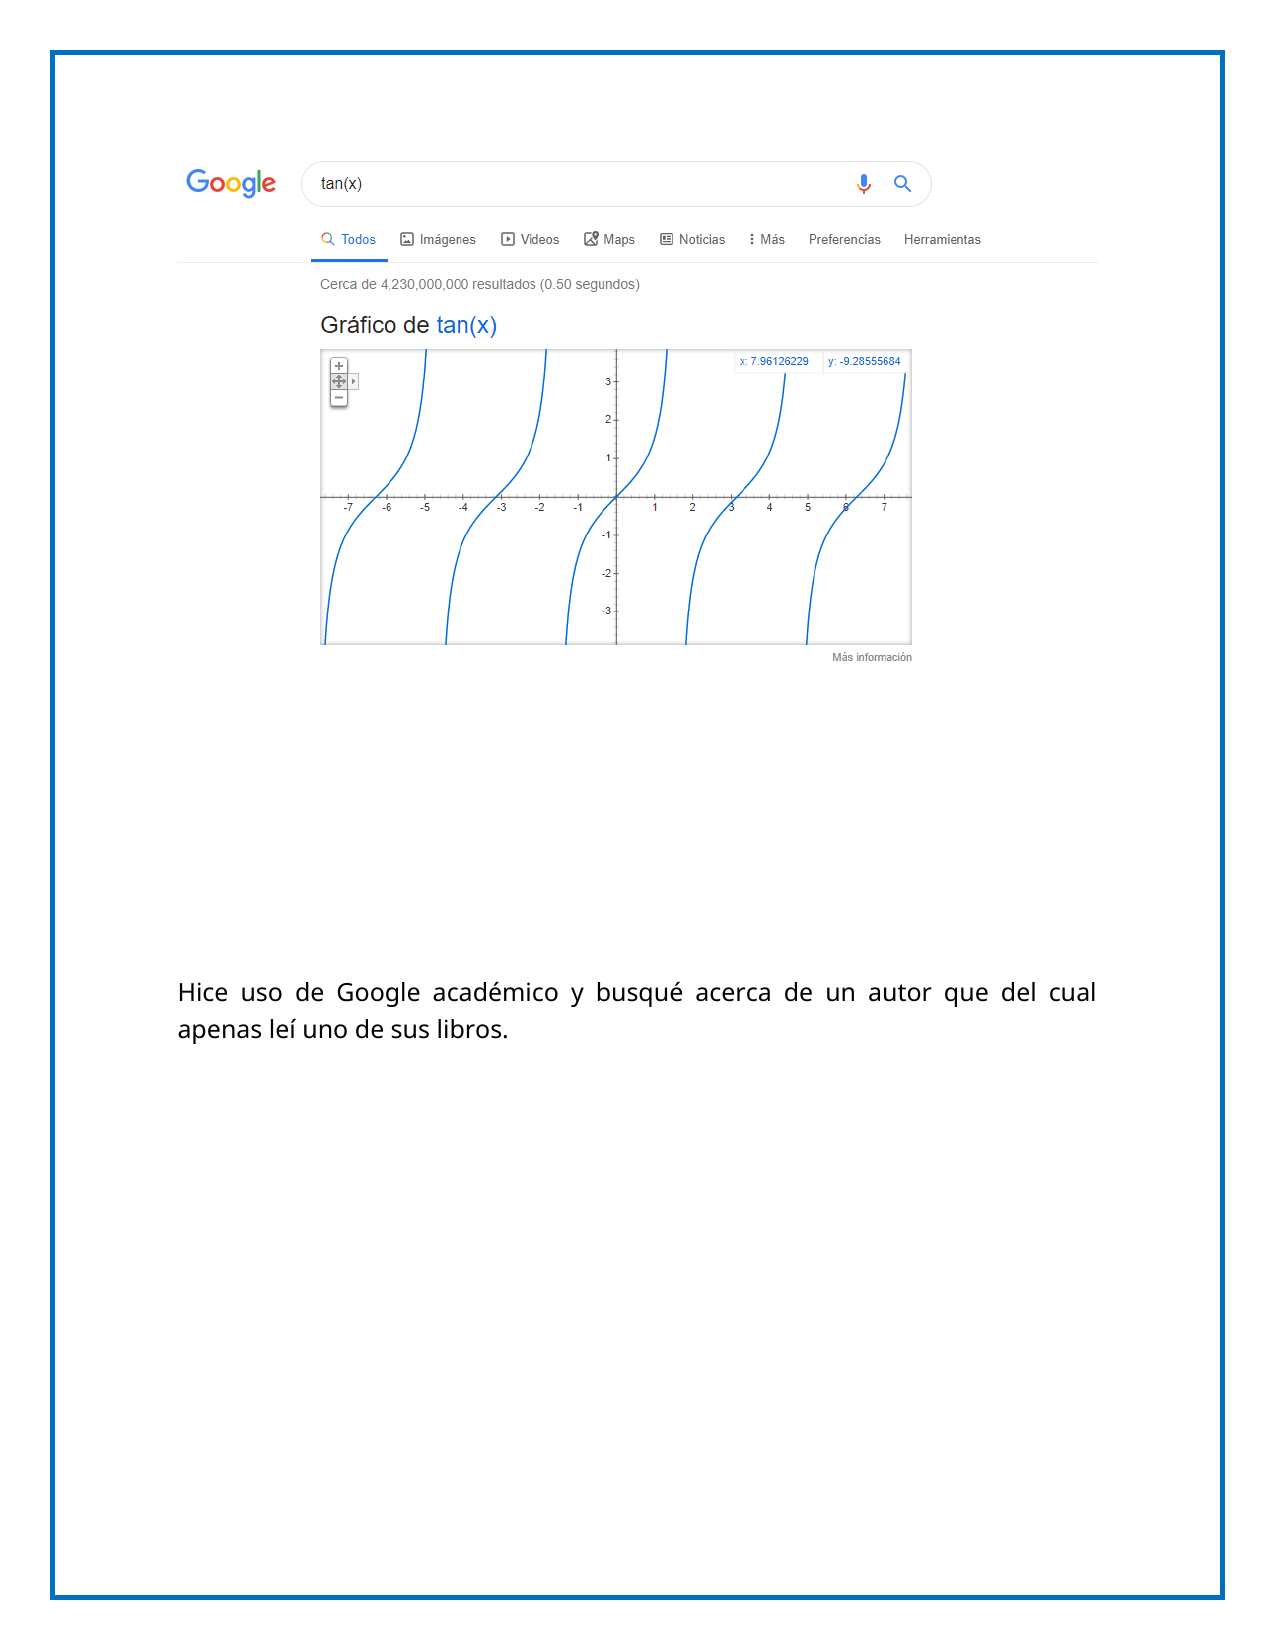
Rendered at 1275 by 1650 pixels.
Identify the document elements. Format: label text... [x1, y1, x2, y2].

text Hice uso de Google académico y busqué acerca de un autor que del cual apenas leí uno de sus libros. [177, 975, 1098, 1046]
picture [177, 147, 1098, 689]
